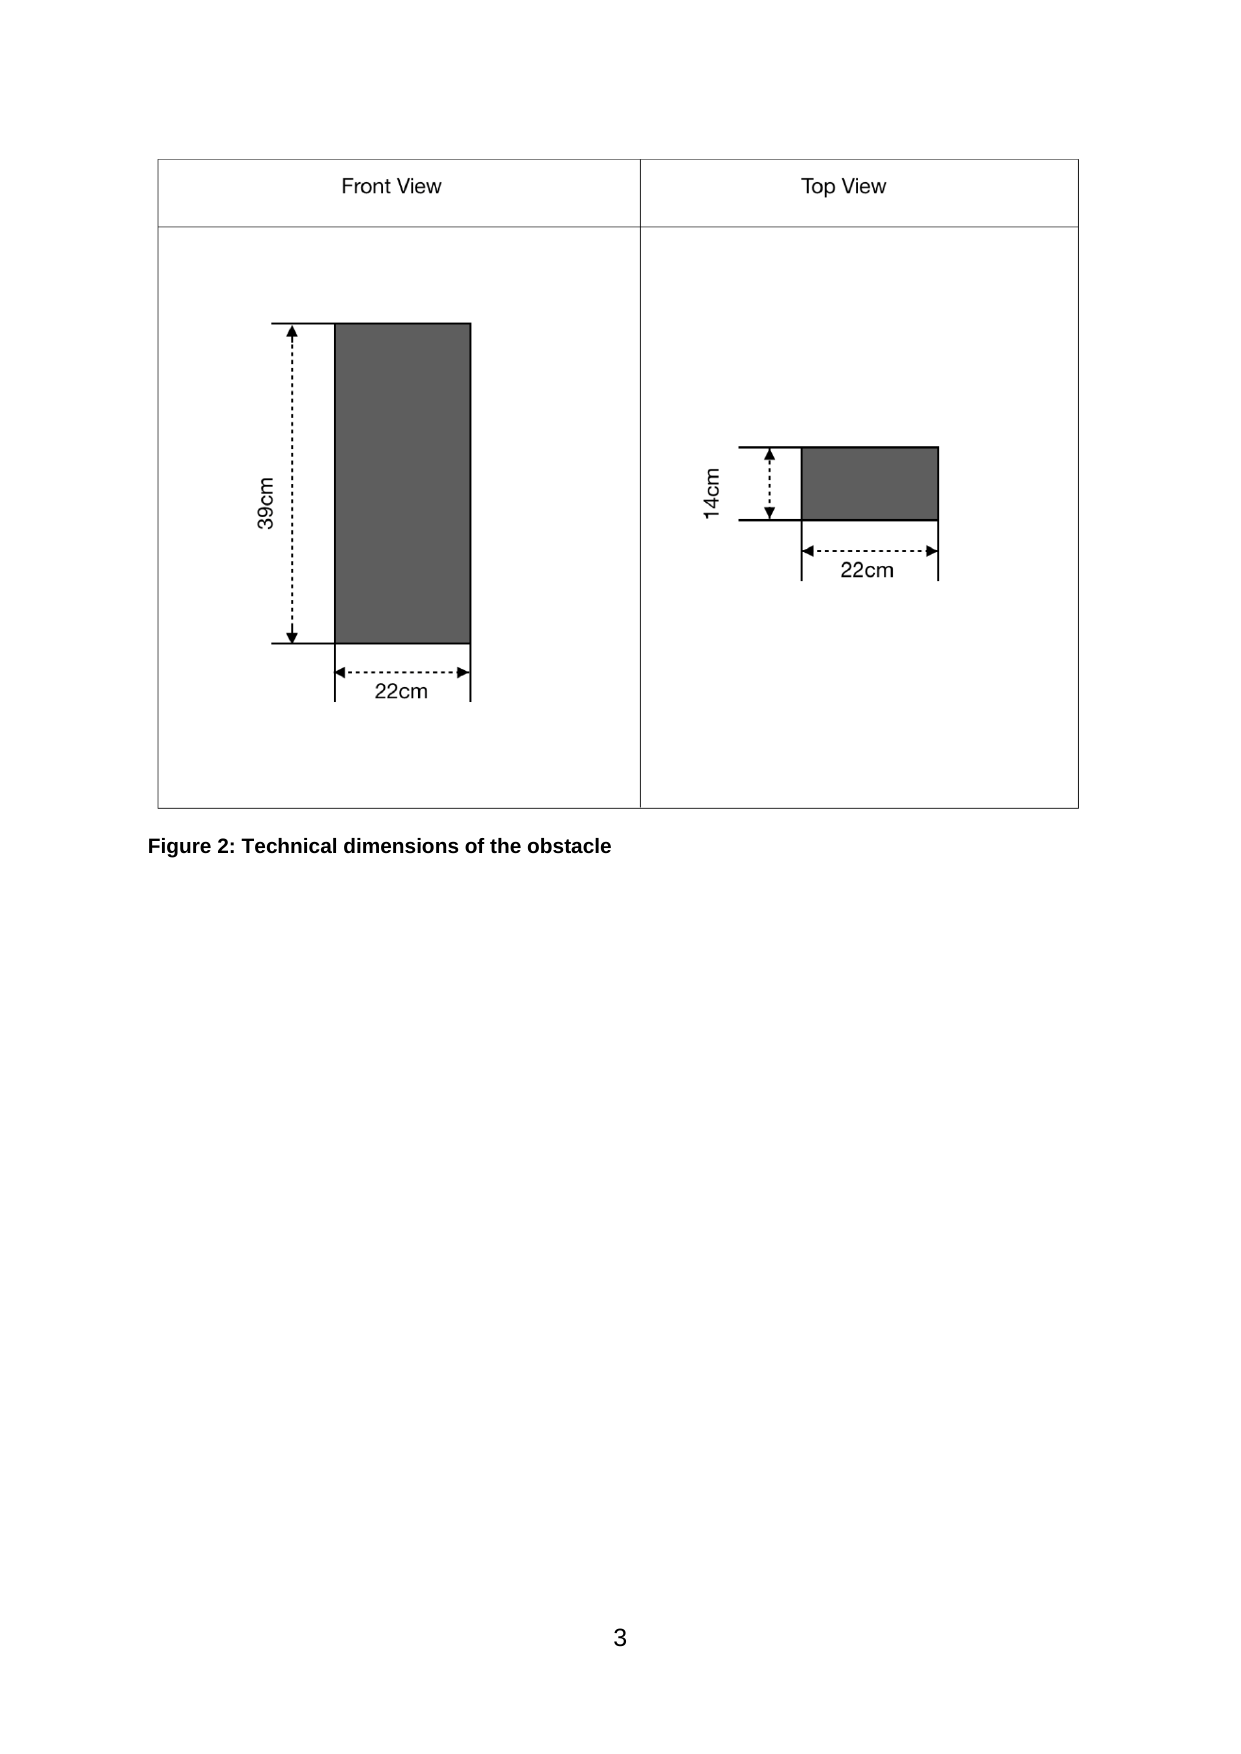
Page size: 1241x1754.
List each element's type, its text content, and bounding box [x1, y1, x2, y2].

text Figure 2: Technical dimensions of the obstacle [148, 834, 1093, 858]
picture [147, 147, 1093, 820]
